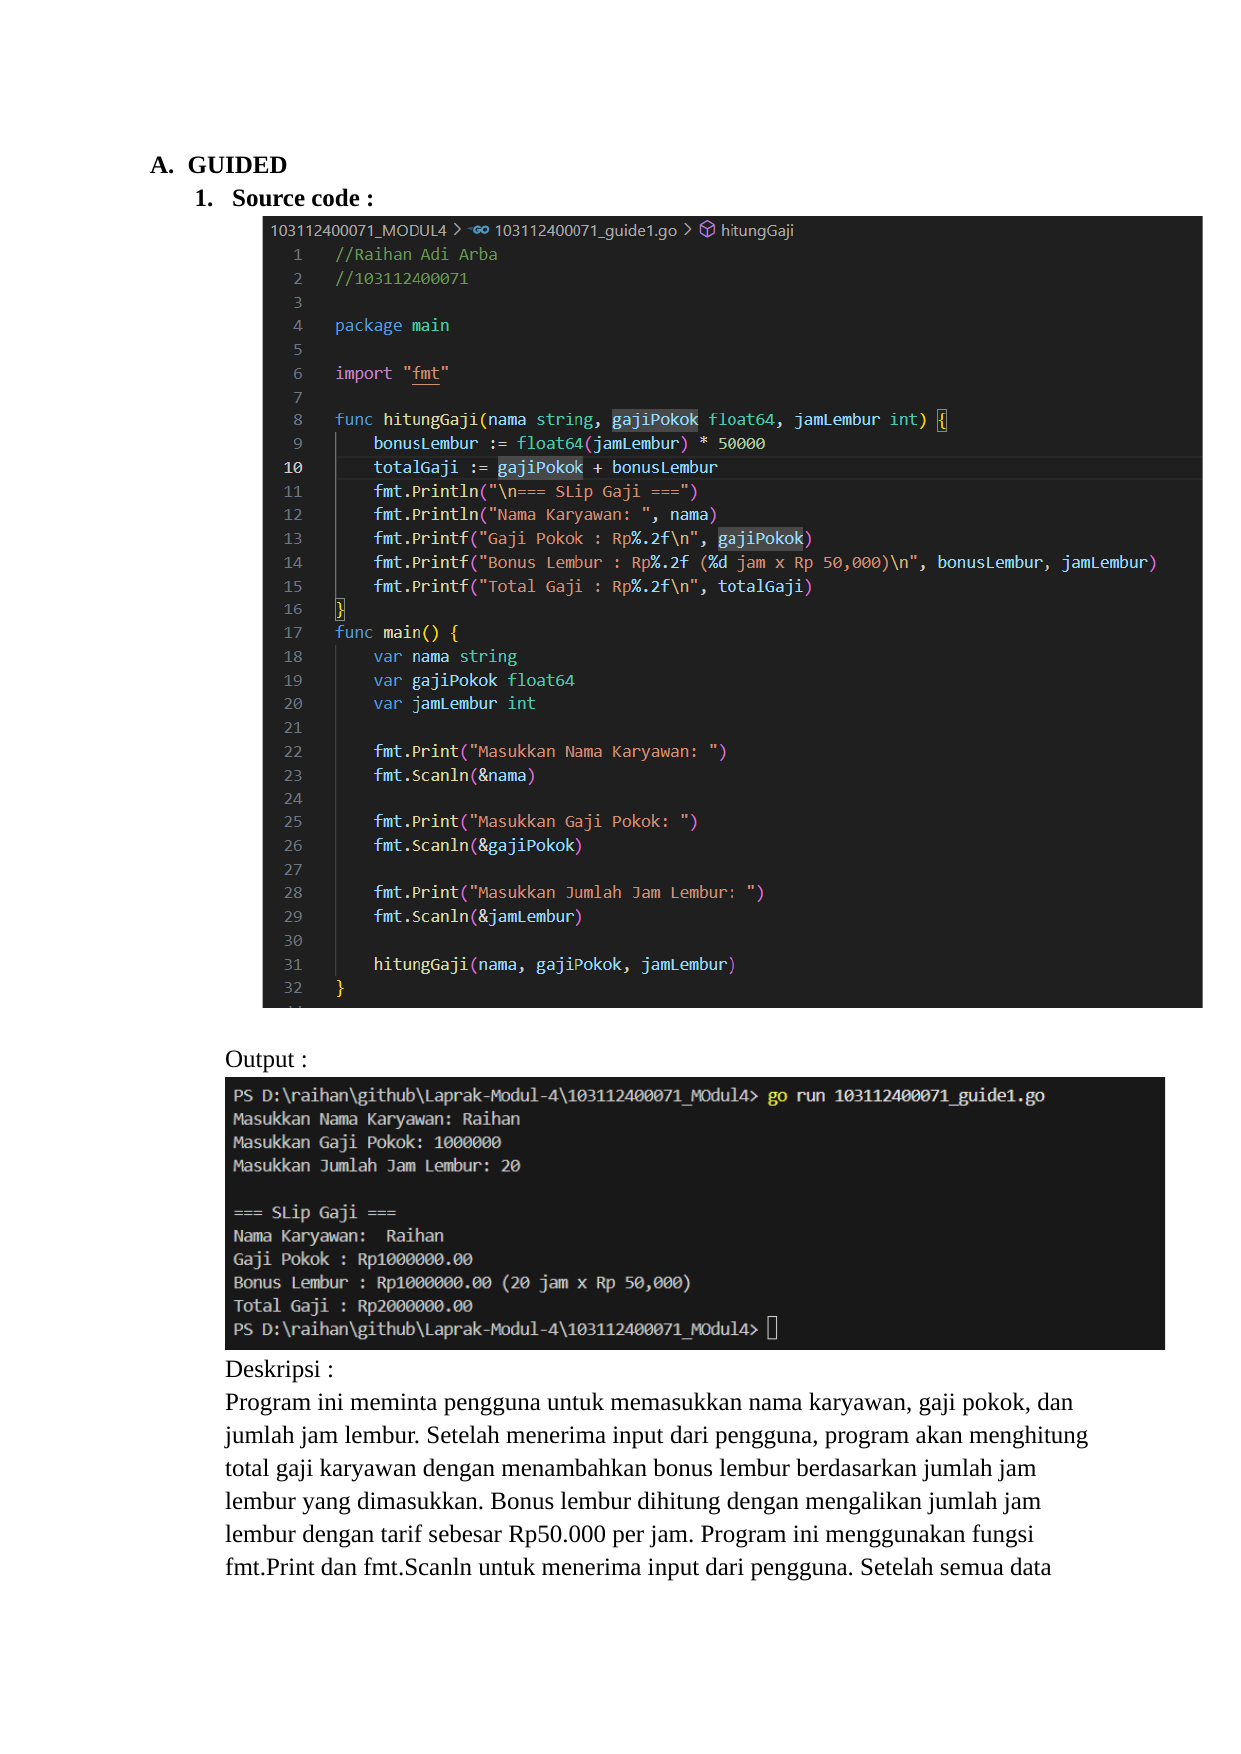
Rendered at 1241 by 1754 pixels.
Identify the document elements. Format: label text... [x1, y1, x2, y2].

picture [262, 216, 1203, 1008]
list Output : [225, 1044, 1090, 1077]
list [225, 1387, 1090, 1581]
picture [225, 1077, 1166, 1350]
list GUIDED [150, 150, 1090, 179]
list Deskripsi : [225, 1354, 1090, 1382]
list Source code : [194, 183, 1090, 212]
